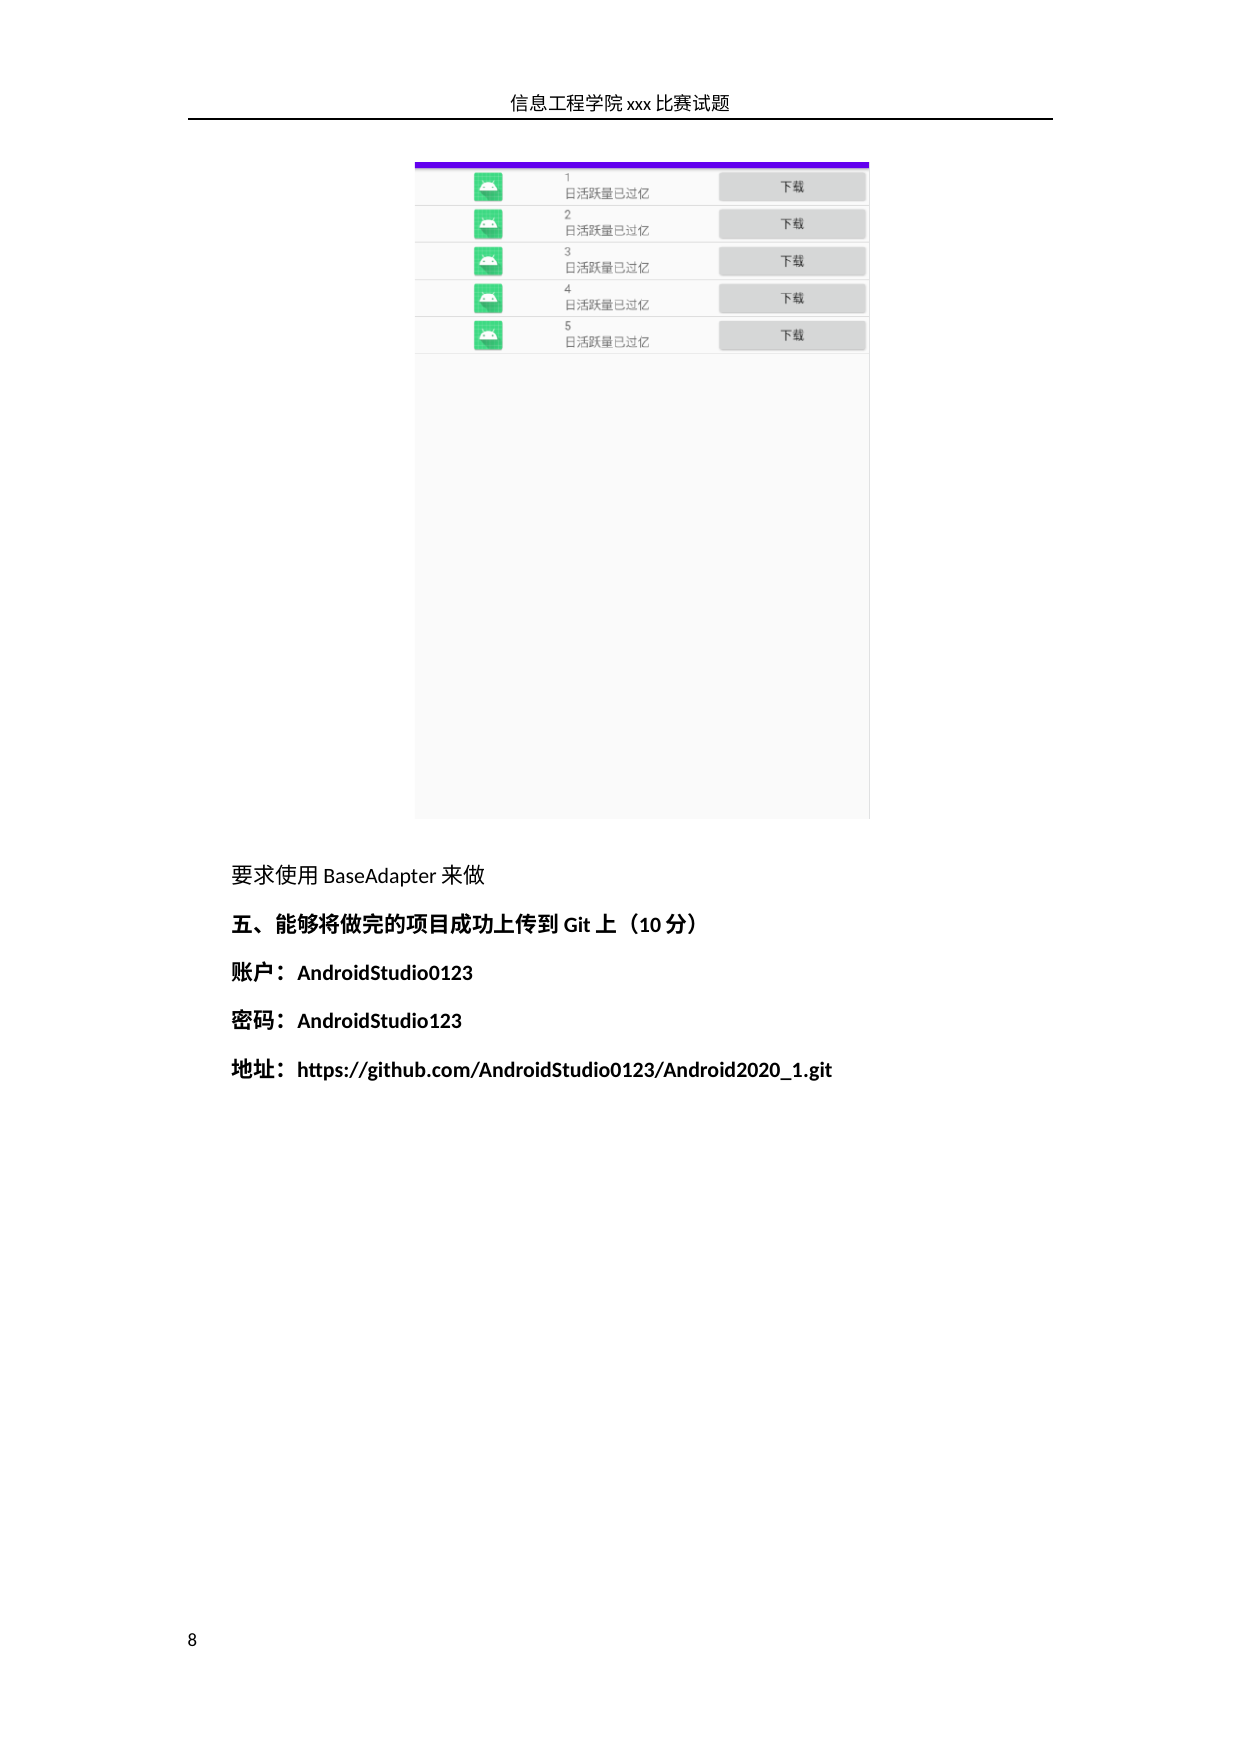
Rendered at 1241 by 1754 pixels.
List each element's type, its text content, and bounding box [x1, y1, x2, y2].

text 要求使用BaseAdapter来做 [187, 858, 1053, 890]
picture [414, 162, 870, 819]
text 账户：AndroidStudio0123 [187, 954, 1053, 987]
text 密码：AndroidStudio123 [187, 1003, 1053, 1035]
text 地址：https://github.com/AndroidStudio0123/Android2020_1.git [187, 1051, 1053, 1084]
text 五、能够将做完的项目成功上传到Git上（10分） [187, 906, 1053, 939]
